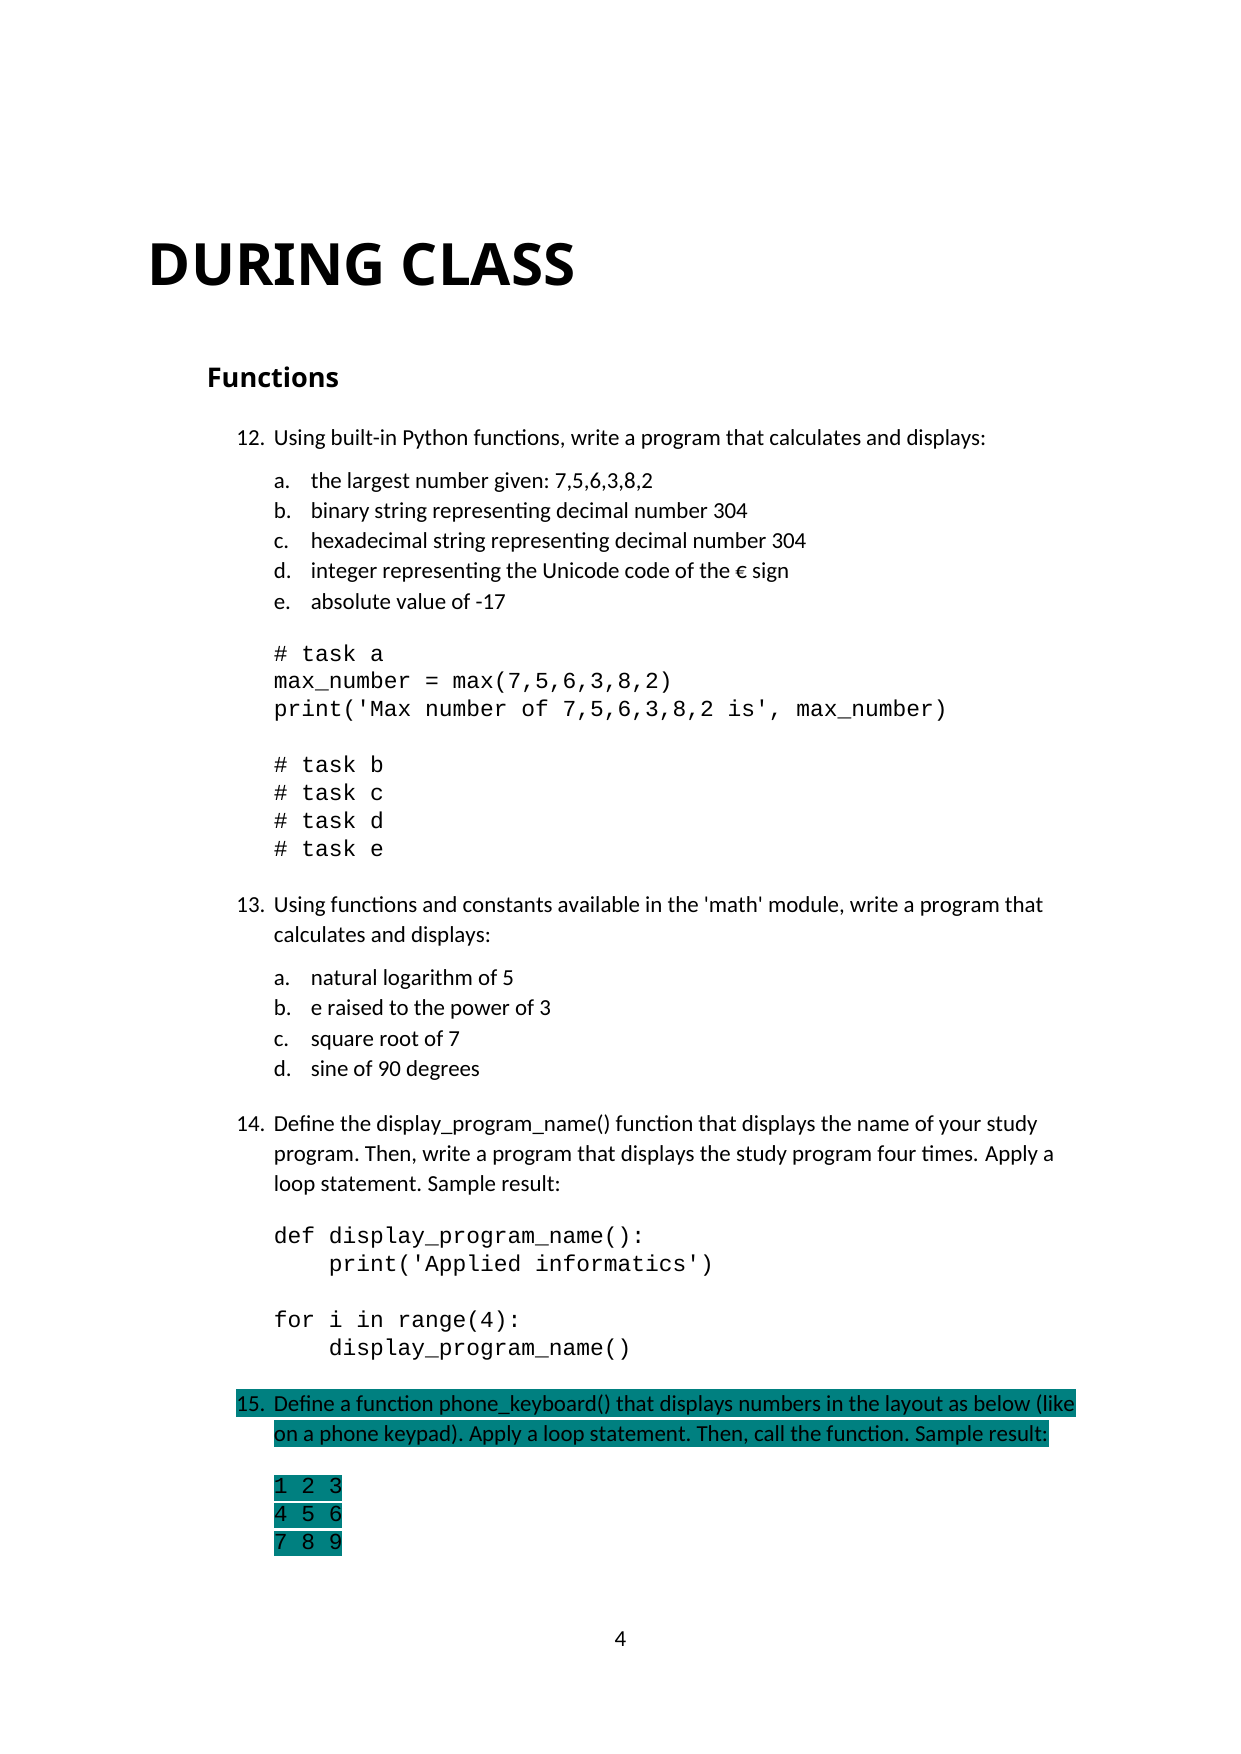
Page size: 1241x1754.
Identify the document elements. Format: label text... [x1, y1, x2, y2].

text Using built-in Python functions, write a program that calculates and displays: [236, 423, 1093, 451]
list # task a max_number = max(7,5,6,3,8,2) print('Max number of 7,5,6,3,8,2 is', max_number) # task b # task c # task d # task e [274, 642, 1093, 863]
text sine of 90 degrees [273, 1054, 1093, 1082]
text binary string representing decimal number 304 [273, 496, 1093, 524]
subtitle During Class [148, 223, 1093, 302]
text e raised to the power of 3 [273, 993, 1093, 1021]
text Define a function phone_keyboard() that displays numbers in the layout as below (like on a phone keypad). Apply a loop statement. Then, call the function. Sample result: [236, 1389, 1093, 1447]
text hexadecimal string representing decimal number 304 [273, 526, 1093, 554]
text natural logarithm of 5 [273, 963, 1093, 991]
text Define the display_program_name() function that displays the name of your study program. Then, write a program that displays the study program four times. Apply a loop statement. Sample result: [236, 1109, 1093, 1197]
list def display_program_name(): print('Applied informatics') for i in range(4): display_program_name() [274, 1225, 1093, 1362]
text Using functions and constants available in the 'math' module, write a program that calculates and displays: [236, 890, 1093, 948]
text the largest number given: 7,5,6,3,8,2 [273, 466, 1093, 494]
text square root of 7 [273, 1024, 1093, 1052]
text integer representing the Unicode code of the € sign [273, 557, 1093, 584]
list 1 2 3 4 5 6 7 8 9 [274, 1475, 1093, 1556]
subtitle Functions [207, 358, 1093, 395]
text absolute value of -17 [273, 587, 1093, 615]
